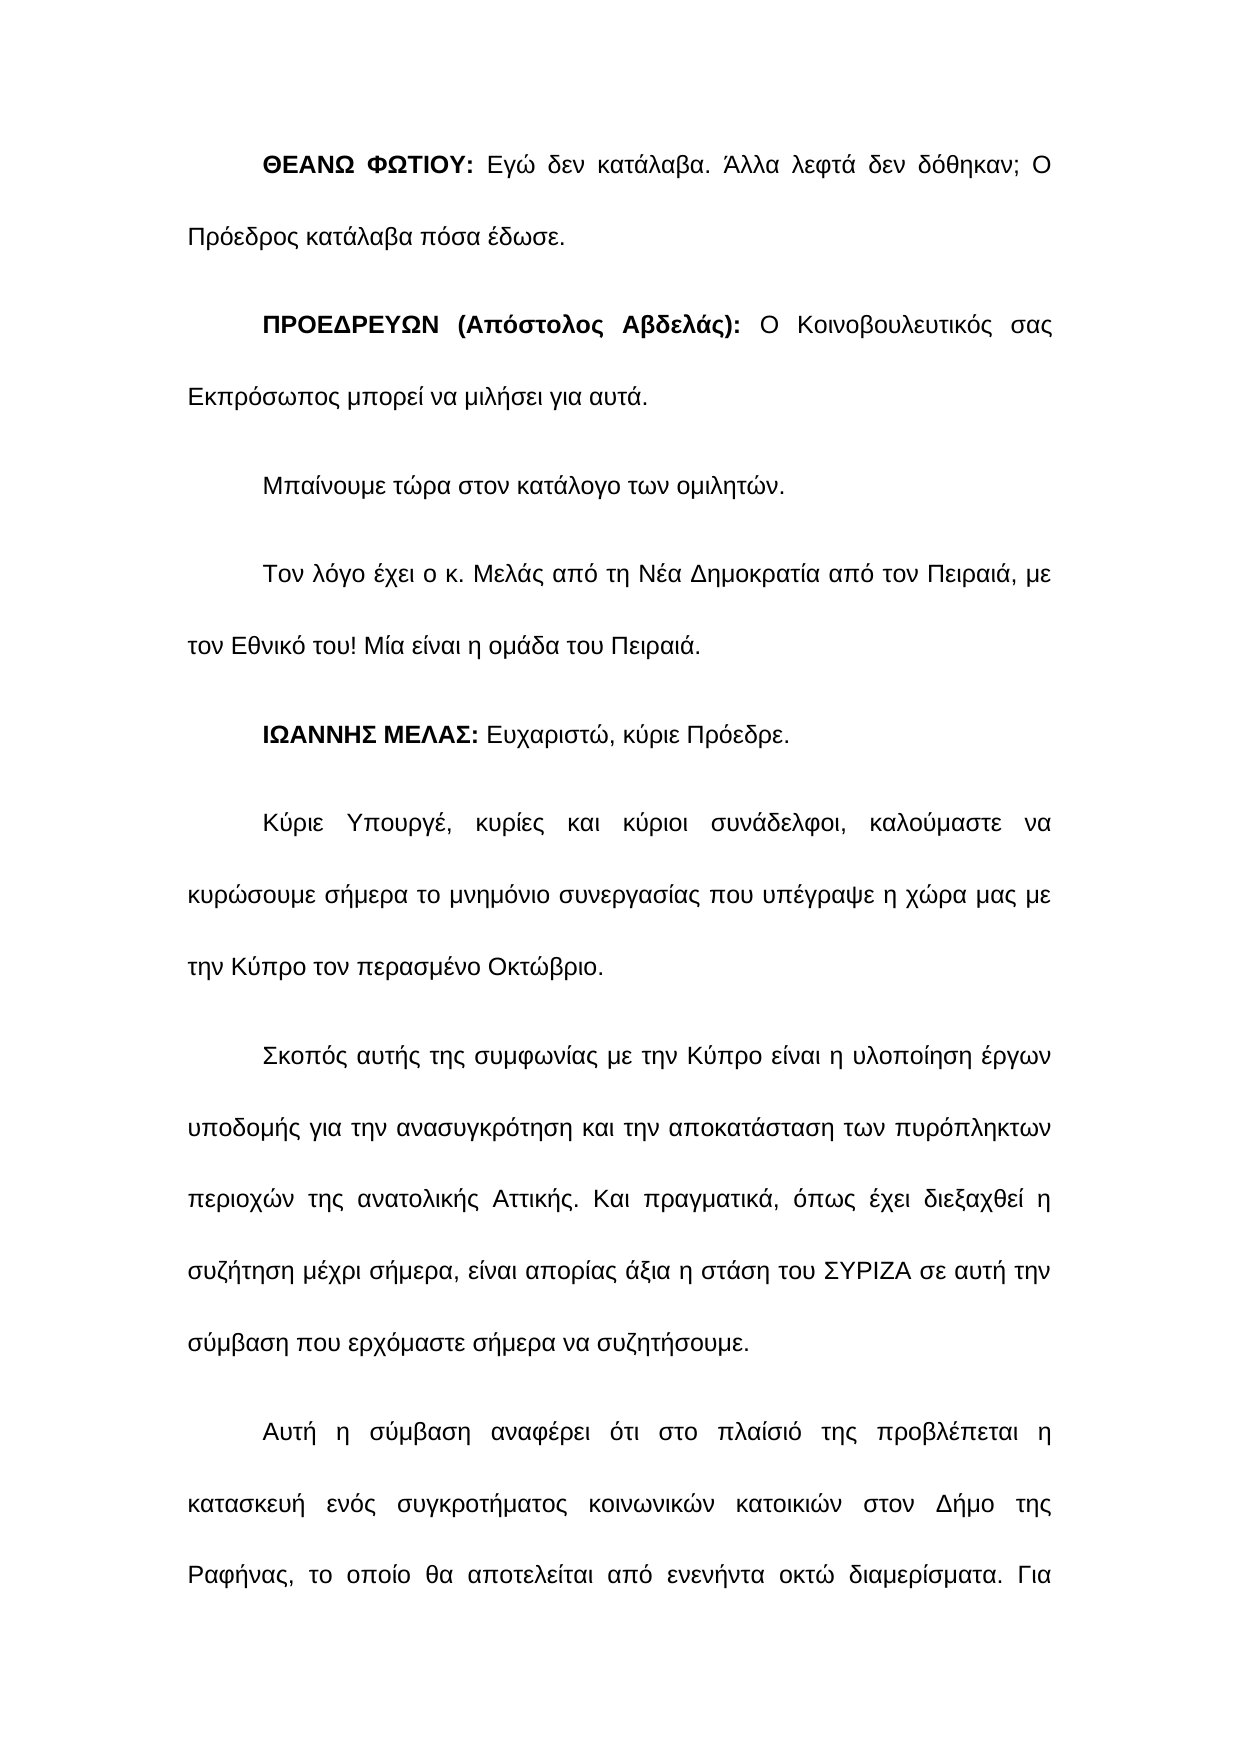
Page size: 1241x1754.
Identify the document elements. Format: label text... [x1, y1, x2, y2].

text Τον λόγο έχει ο κ. Μελάς από τη Νέα Δημοκρατία από τον Πειραιά, με τον Εθνικό του! Μία είναι η ομάδα του Πειραιά. [187, 559, 1053, 660]
text Μπαίνουμε τώρα στον κατάλογο των ομιλητών. [187, 471, 1053, 499]
text Σκοπός αυτής της συμφωνίας με την Κύπρο είναι η υλοποίηση έργων υποδομής για την ανασυγκρότηση και την αποκατάσταση των πυρόπληκτων περιοχών της ανατολικής Αττικής. Και πραγματικά, όπως έχει διεξαχθεί η συζήτηση μέχρι σήμερα, είναι απορίας άξια η στάση του ΣΥΡΙΖΑ σε αυτή την σύμβαση που ερχόμαστε σήμερα να συζητήσουμε. [187, 1041, 1053, 1357]
text ΙΩΑΝΝΗΣ ΜΕΛΑΣ: Ευχαριστώ, κύριε Πρόεδρε. [187, 720, 1053, 748]
text ΠΡΟΕΔΡΕΥΩΝ (Απόστολος Αβδελάς): Ο Κοινοβουλευτικός σας Εκπρόσωπος μπορεί να μιλήσει για αυτά. [187, 310, 1053, 411]
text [187, 1417, 1053, 1589]
text ΘΕΑΝΩ ΦΩΤΙΟΥ: Εγώ δεν κατάλαβα. Άλλα λεφτά δεν δόθηκαν; Ο Πρόεδρος κατάλαβα πόσα έδωσε. [187, 150, 1053, 251]
text Κύριε Υπουργέ, κυρίες και κύριοι συνάδελφοι, καλούμαστε να κυρώσουμε σήμερα το μνημόνιο συνεργασίας που υπέγραψε η χώρα μας με την Κύπρο τον περασμένο Οκτώβριο. [187, 808, 1053, 981]
